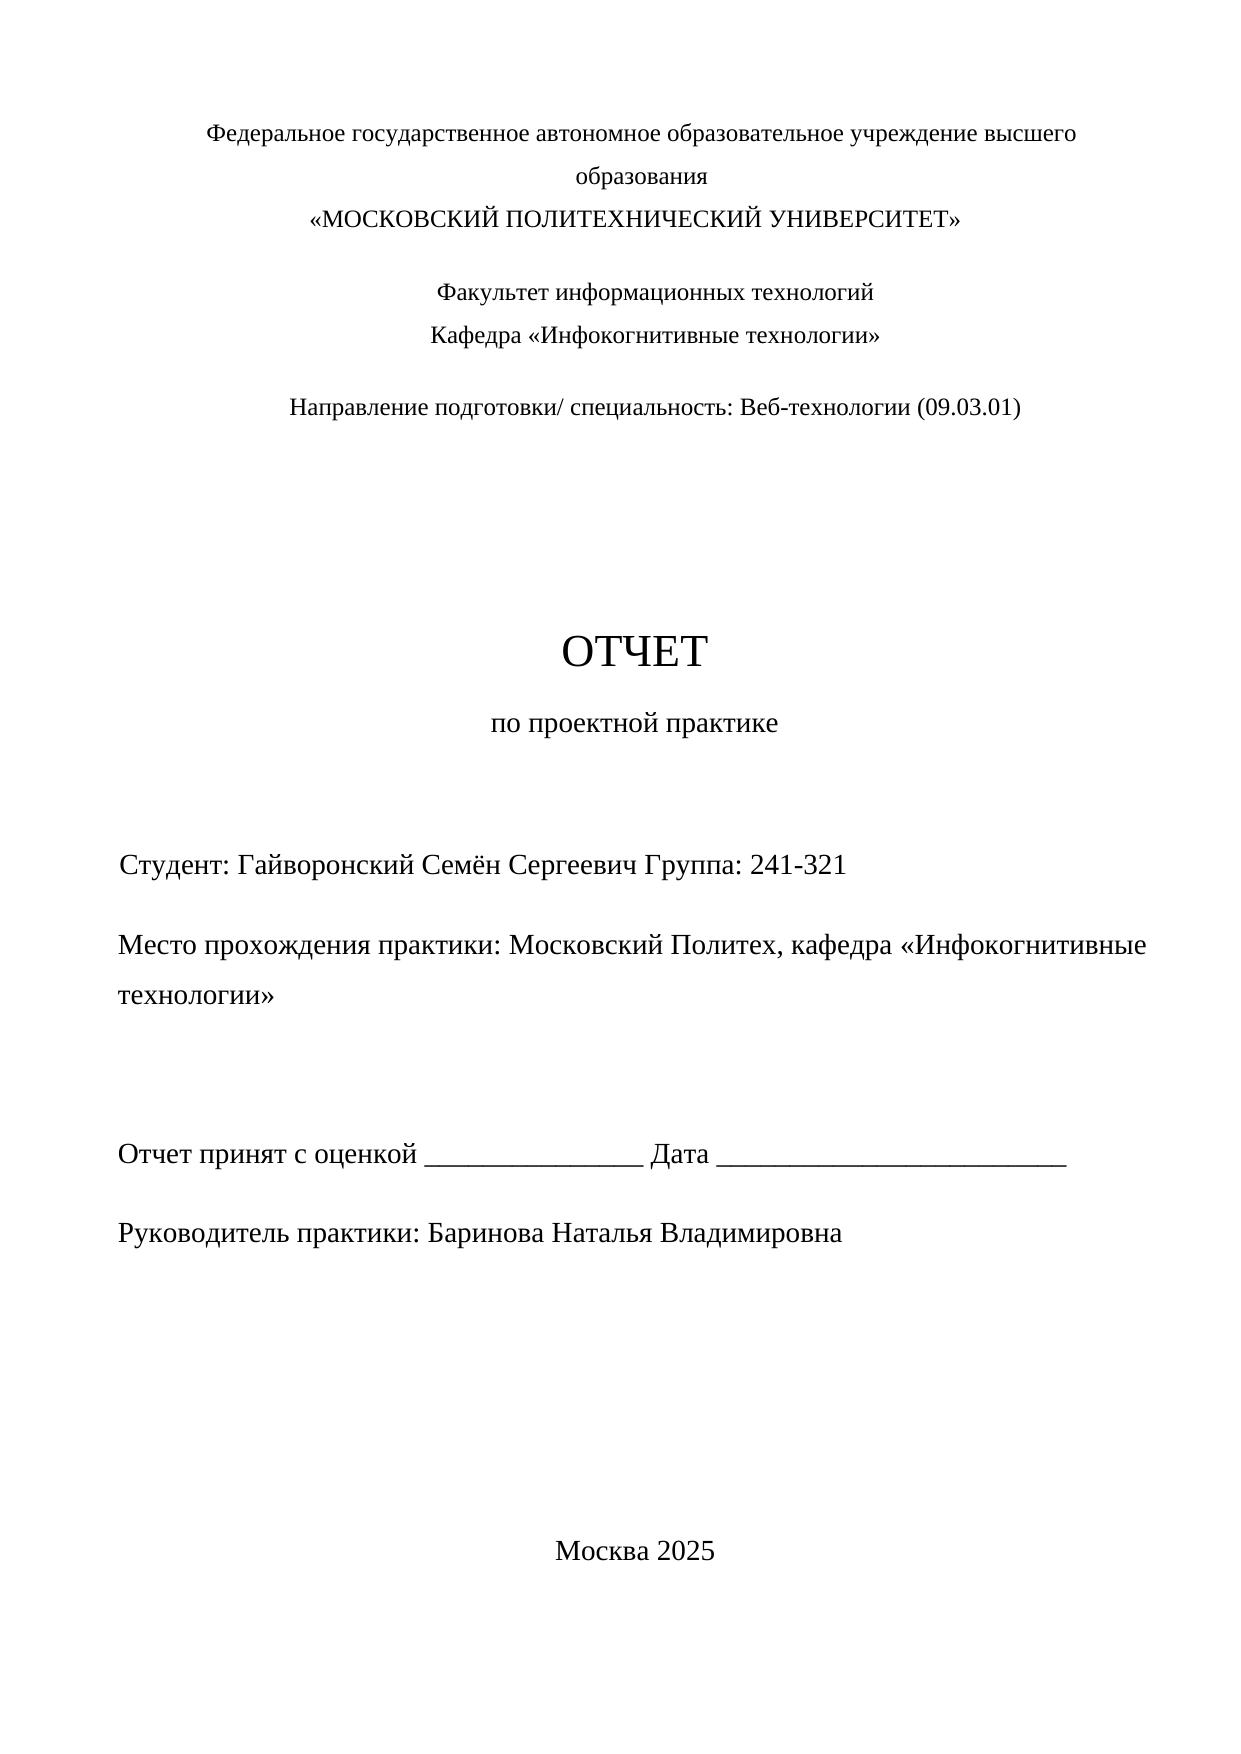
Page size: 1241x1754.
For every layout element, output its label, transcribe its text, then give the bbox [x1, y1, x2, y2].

text Федеральное государственное автономное образовательное учреждение высшего образования [185, 118, 1098, 190]
text Направление подготовки/ специальность: Веб-технологии (09.03.01) [161, 392, 1150, 421]
text Москва 2025 [119, 1533, 1151, 1567]
text «МОСКОВСКИЙ ПОЛИТЕХНИЧЕСКИЙ УНИВЕРСИТЕТ» [185, 204, 1085, 233]
text Факультет информационных технологий Кафедра «Инфокогнитивные технологии» [161, 277, 1150, 348]
text Руководитель практики: Баринова Наталья Владимировна [118, 1216, 1145, 1249]
text по проектной практике [119, 705, 1150, 739]
text Место прохождения практики: Московский Политех, кафедра «Инфокогнитивные технологии» [118, 927, 1152, 1011]
text Отчет принят с оценкой _______________ Дата ________________________ [118, 1136, 1145, 1170]
text Студент: Гайворонский Семён Сергеевич Группа: 241-321 [119, 847, 1151, 881]
text ОТЧЕТ [119, 623, 1150, 676]
